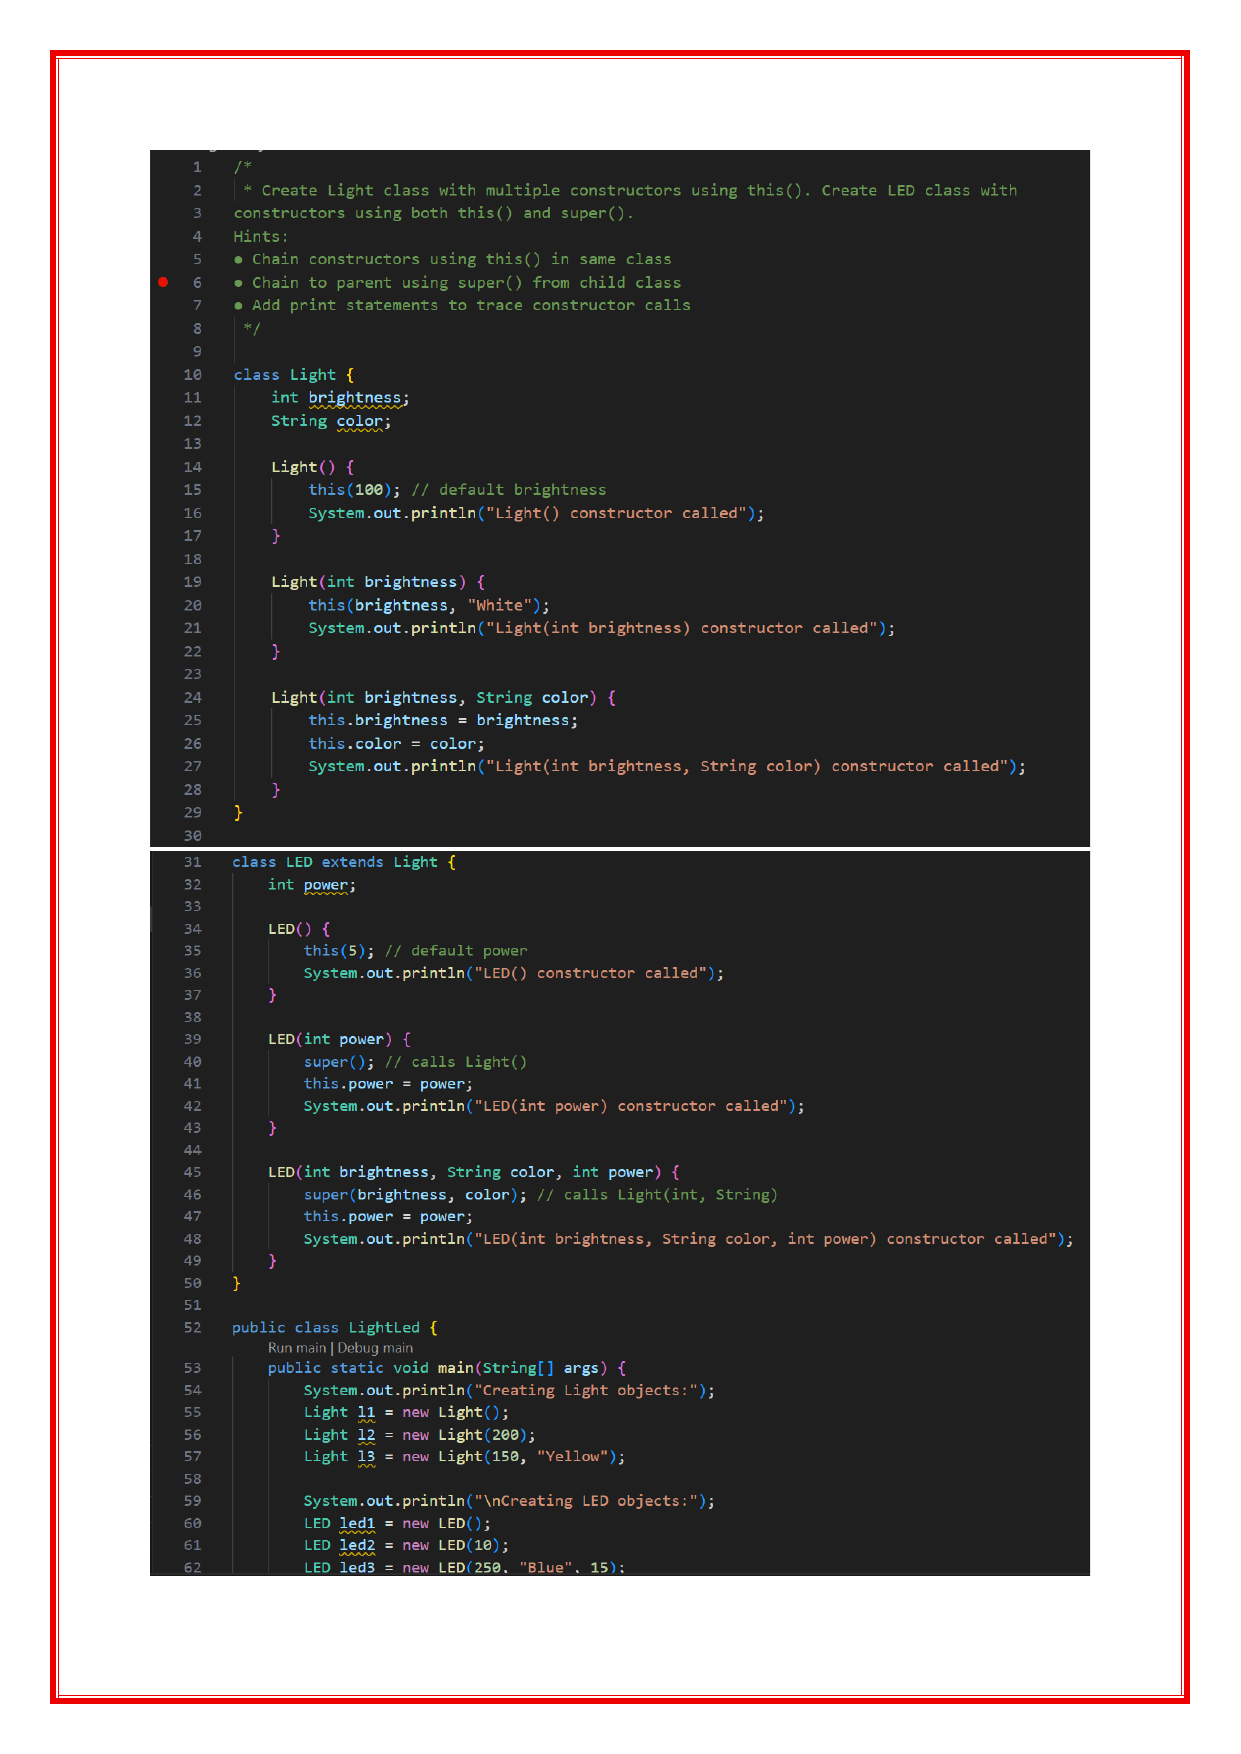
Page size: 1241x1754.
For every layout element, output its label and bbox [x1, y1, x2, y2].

picture [150, 150, 1091, 847]
picture [150, 851, 1091, 1576]
